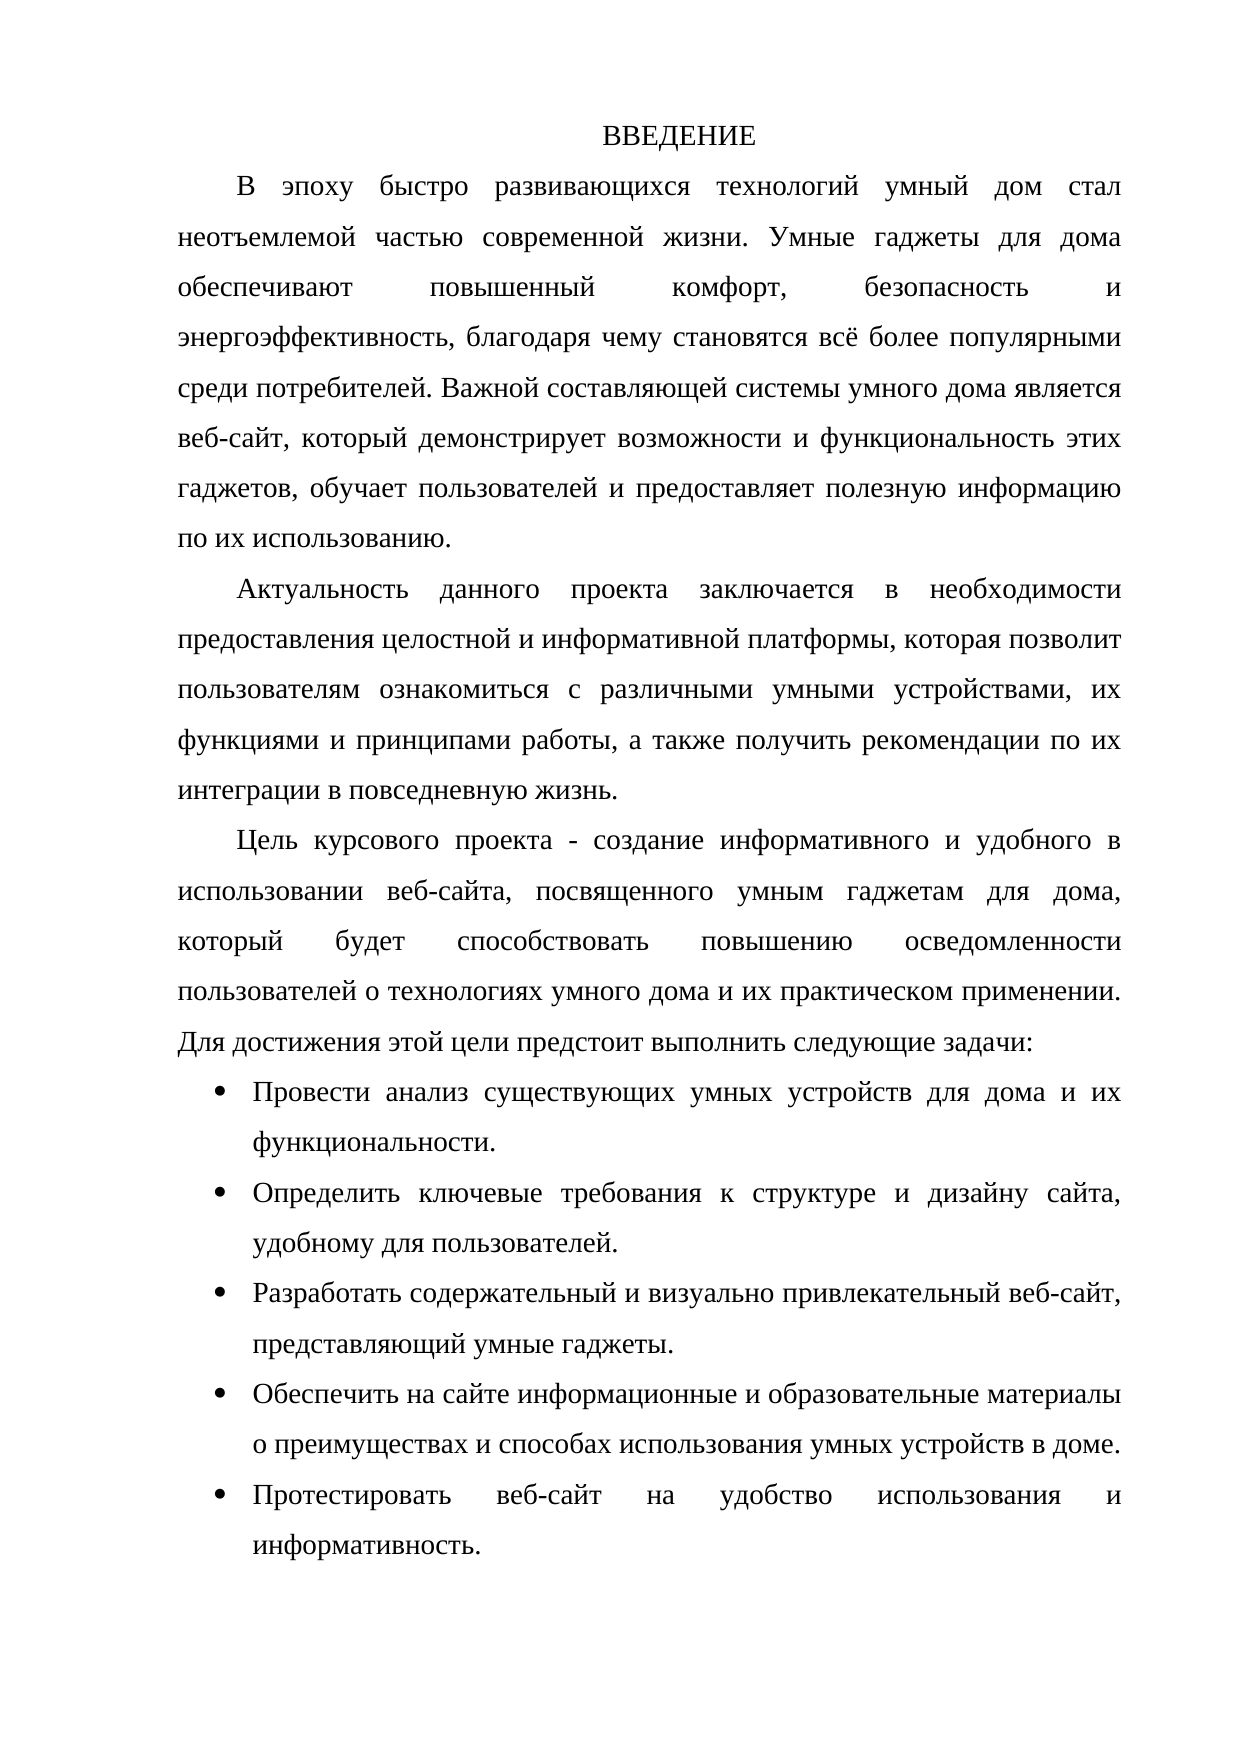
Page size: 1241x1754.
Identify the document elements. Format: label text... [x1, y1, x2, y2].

text В эпоху быстро развивающихся технологий умный дом стал неотъемлемой частью современной жизни. Умные гаджеты для дома обеспечивают повышенный комфорт, безопасность и энергоэффективность, благодаря чему становятся всё более популярными среди потребителей. Важной составляющей системы умного дома является веб-сайт, который демонстрирует возможности и функциональность этих гаджетов, обучает пользователей и предоставляет полезную информацию по их использованию. [177, 168, 1122, 554]
text Актуальность данного проекта заключается в необходимости предоставления целостной и информативной платформы, которая позволит пользователям ознакомиться с различными умными устройствами, их функциями и принципами работы, а также получить рекомендации по их интеграции в повседневную жизнь. [177, 571, 1122, 806]
text ВВЕДЕНИЕ [177, 118, 1122, 152]
list Разработать содержательный и визуально привлекательный веб-сайт, представляющий умные гаджеты. [215, 1276, 1122, 1359]
text Цель курсового проекта - создание информативного и удобного в использовании веб-сайта, посвященного умным гаджетам для дома, который будет способствовать повышению осведомленности пользователей о технологиях умного дома и их практическом применении. Для достижения этой цели предстоит выполнить следующие задачи: [177, 822, 1122, 1057]
list Провести анализ существующих умных устройств для дома и их функциональности. [215, 1074, 1122, 1158]
list Обеспечить на сайте информационные и образовательные материалы о преимуществах и способах использования умных устройств в доме. [215, 1376, 1122, 1460]
list Определить ключевые требования к структуре и дизайну сайта, удобному для пользователей. [215, 1175, 1122, 1259]
list Протестировать веб-сайт на удобство использования и информативность. [215, 1477, 1122, 1561]
